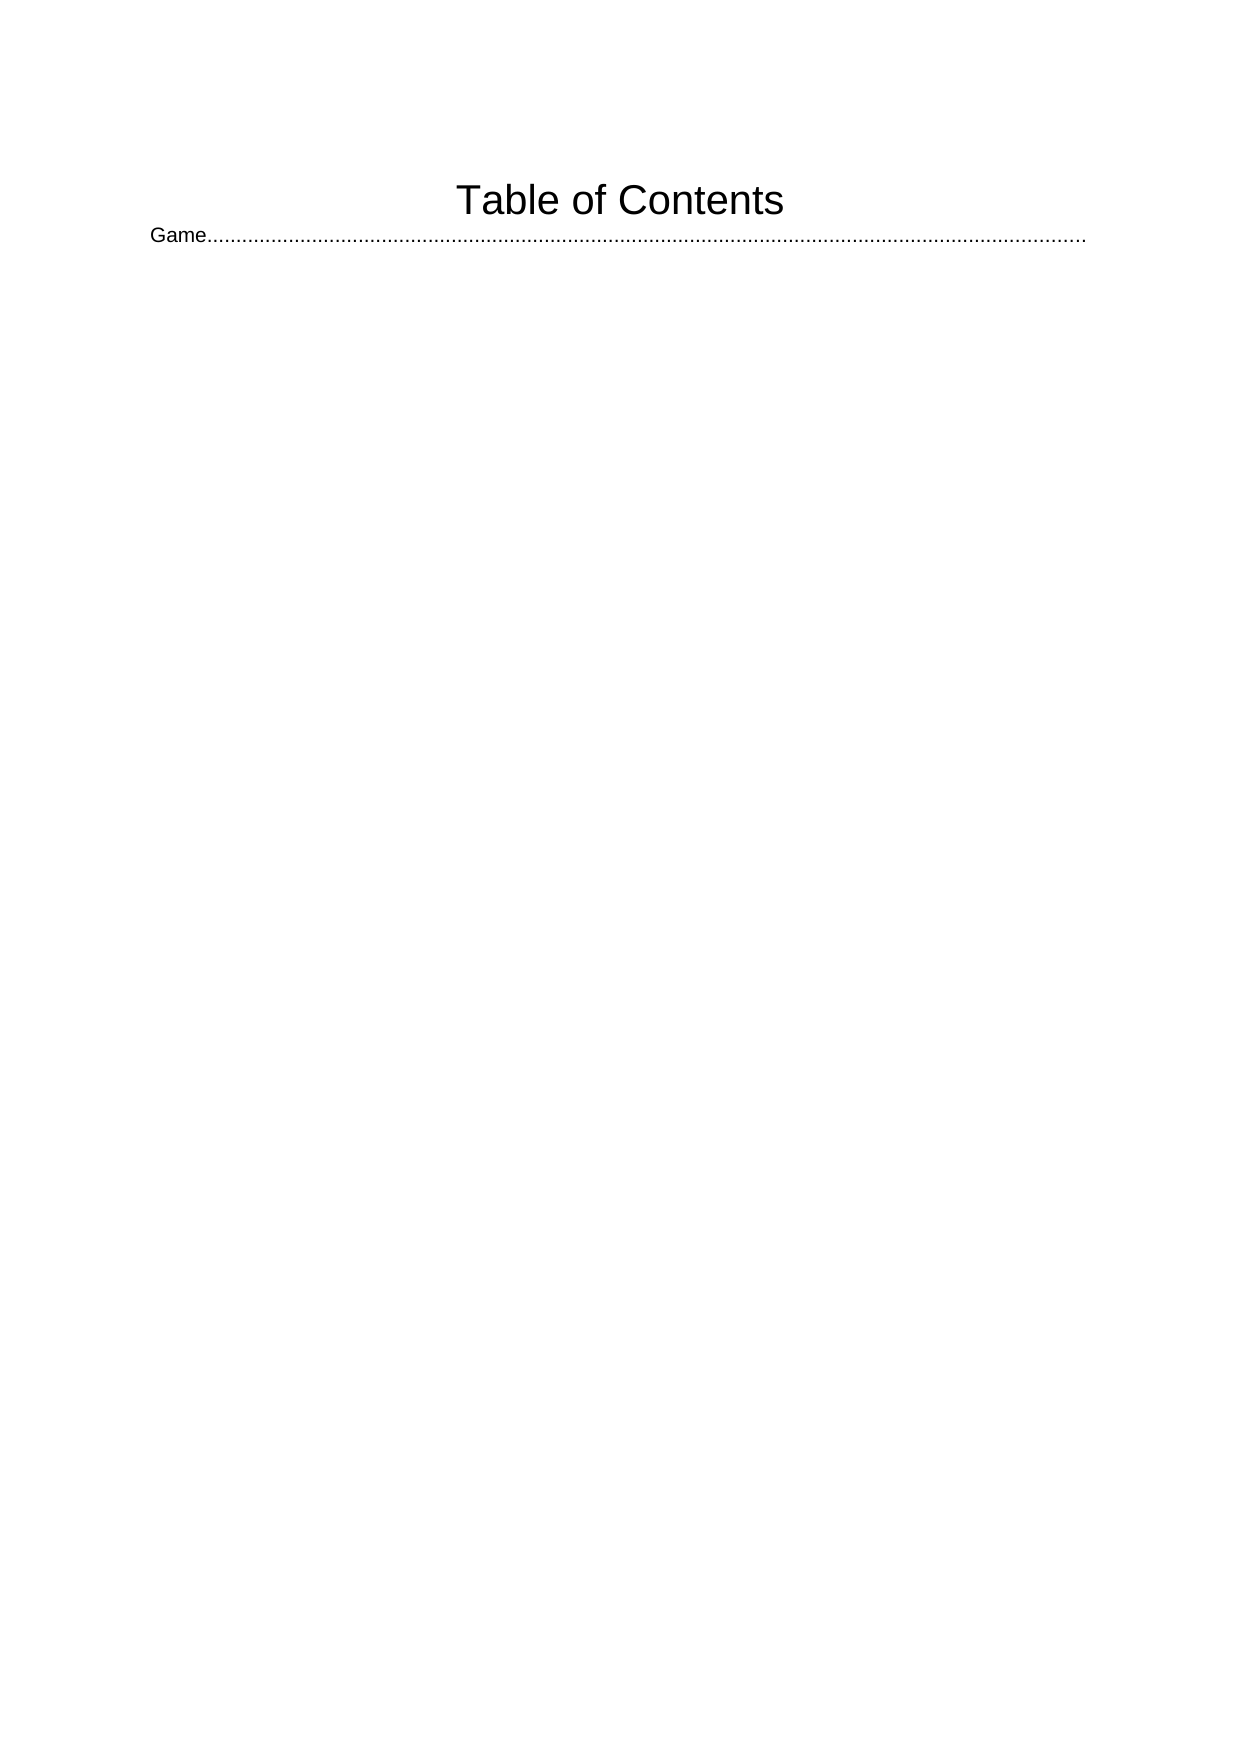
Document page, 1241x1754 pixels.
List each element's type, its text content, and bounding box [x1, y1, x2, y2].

text Game [150, 223, 1090, 247]
title Table of Contents [150, 175, 1090, 223]
